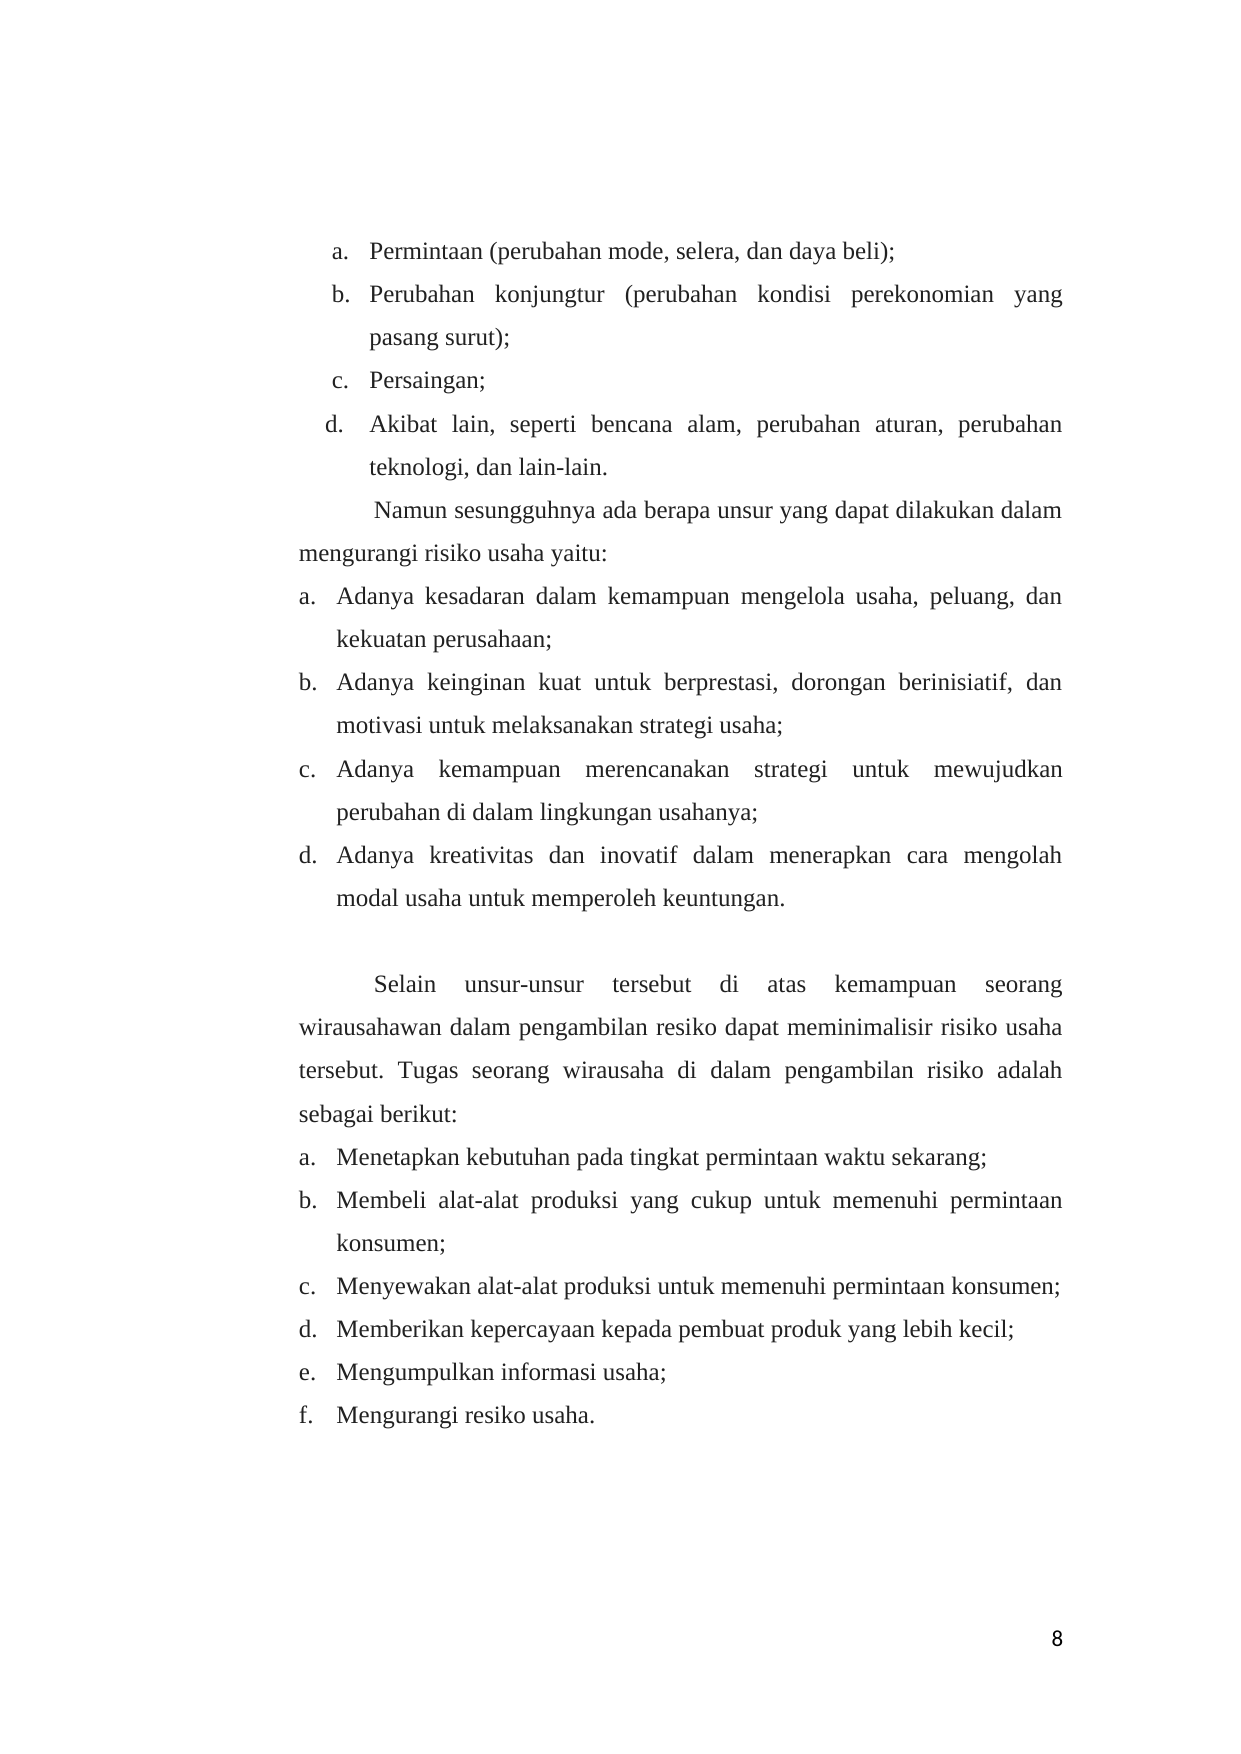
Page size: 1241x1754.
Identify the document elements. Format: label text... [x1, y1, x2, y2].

list Perubahan konjungtur (perubahan kondisi perekonomian yang pasang surut); [332, 279, 1063, 351]
list Mengurangi resiko usaha. [299, 1401, 1063, 1429]
text Namun sesungguhnya ada berapa unsur yang dapat dilakukan dalam mengurangi risiko usaha yaitu: [299, 495, 1063, 567]
list Akibat lain, seperti bencana alam, perubahan aturan, perubahan teknologi, dan lain-lain. [325, 409, 1063, 481]
list Mengumpulkan informasi usaha; [299, 1357, 1063, 1386]
list Adanya keinginan kuat untuk berprestasi, dorongan berinisiatif, dan motivasi untuk melaksanakan strategi usaha; [299, 667, 1063, 739]
list Adanya kreativitas dan inovatif dalam menerapkan cara mengolah modal usaha untuk memperoleh keuntungan. [299, 840, 1063, 912]
list Membeli alat-alat produksi yang cukup untuk memenuhi permintaan konsumen; [299, 1185, 1063, 1257]
list Adanya kemampuan merencanakan strategi untuk mewujudkan perubahan di dalam lingkungan usahanya; [299, 754, 1063, 826]
list Memberikan kepercayaan kepada pembuat produk yang lebih kecil; [299, 1314, 1063, 1343]
list Menyewakan alat-alat produksi untuk memenuhi permintaan konsumen; [299, 1271, 1063, 1300]
list Menetapkan kebutuhan pada tingkat permintaan waktu sekarang; [299, 1142, 1063, 1171]
list Adanya kesadaran dalam kemampuan mengelola usaha, peluang, dan kekuatan perusahaan; [299, 581, 1063, 653]
text Selain unsur-unsur tersebut di atas kemampuan seorang wirausahawan dalam pengambilan resiko dapat meminimalisir risiko usaha tersebut. Tugas seorang wirausaha di dalam pengambilan risiko adalah sebagai berikut: [299, 969, 1063, 1127]
list Persaingan; [332, 366, 1063, 394]
list Permintaan (perubahan mode, selera, dan daya beli); [332, 236, 1063, 265]
